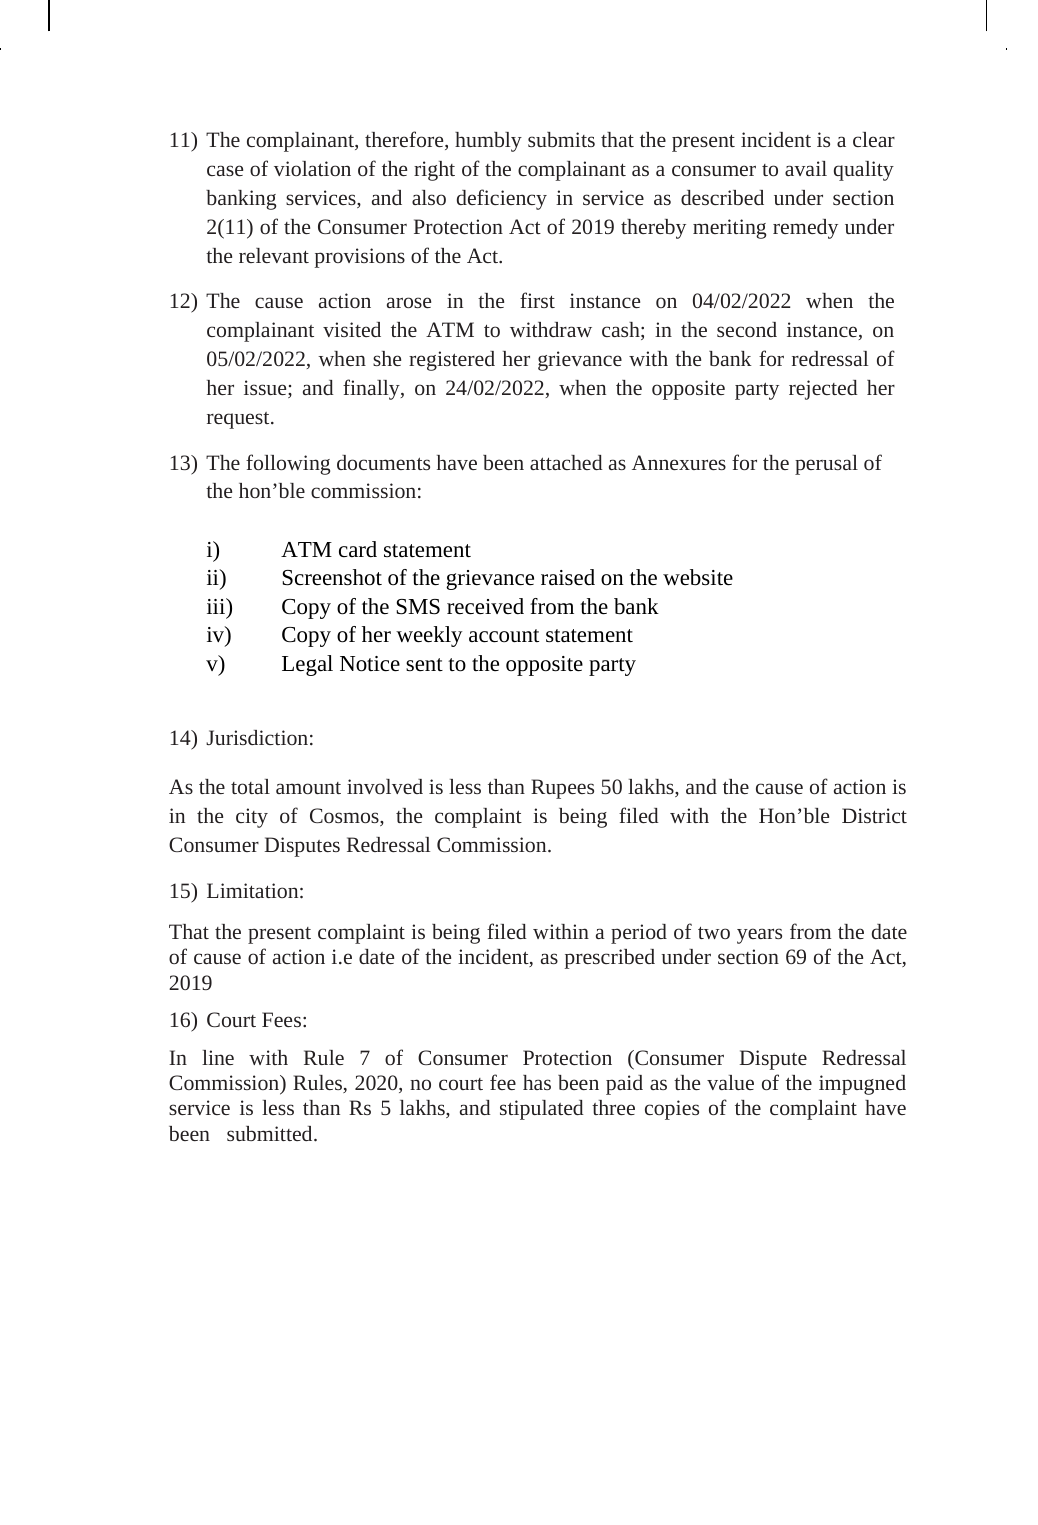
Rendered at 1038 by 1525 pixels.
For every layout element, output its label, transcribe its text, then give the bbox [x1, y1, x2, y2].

list Copy of the SMS received from the bank [206, 593, 908, 619]
list Legal Notice sent to the opposite party [206, 650, 908, 676]
list Court Fees: [169, 1007, 908, 1032]
list The complainant, therefore, humbly submits that the present incident is a clear case of violation of the right of the complainant as a consumer to avail quality banking services, and also deficiency in service as described under section 2(11) of the Consumer Protection Act of 2019 thereby meriting remedy under the relevant provisions of the Act. [169, 127, 896, 268]
list The cause action arose in the first instance on 04/02/2022 when the complainant visited the ATM to withdraw cash; in the second instance, on 05/02/2022, when she registered her grievance with the bank for redressal of her issue; and finally, on 24/02/2022, when the opposite party rejected her request. [169, 288, 896, 429]
list Copy of her weekly account statement [206, 621, 908, 648]
text In line with Rule 7 of Consumer Protection (Consumer Dispute Redressal Commission) Rules, 2020, no court fee has been paid as the value of the impugned service is less than Rs 5 lakhs, and stipulated three copies of the complaint have been submitted. [169, 1045, 908, 1146]
list Screenshot of the grievance raised on the website [206, 564, 908, 591]
list The following documents have been attached as Annexures for the perusal of the hon’ble commission: [169, 449, 896, 504]
list ATM card statement [206, 536, 908, 562]
text That the present complaint is being filed within a period of two years from the date of cause of action i.e date of the incident, as prescribed under section 69 of the Act, 2019 [169, 919, 908, 995]
list Jurisdiction: [169, 725, 896, 750]
list Limitation: [169, 878, 896, 903]
text As the total amount involved is less than Rupees 50 lakhs, and the cause of action is in the city of Cosmos, the complaint is being filed with the Hon’ble District Consumer Disputes Redressal Commission. [169, 774, 908, 857]
